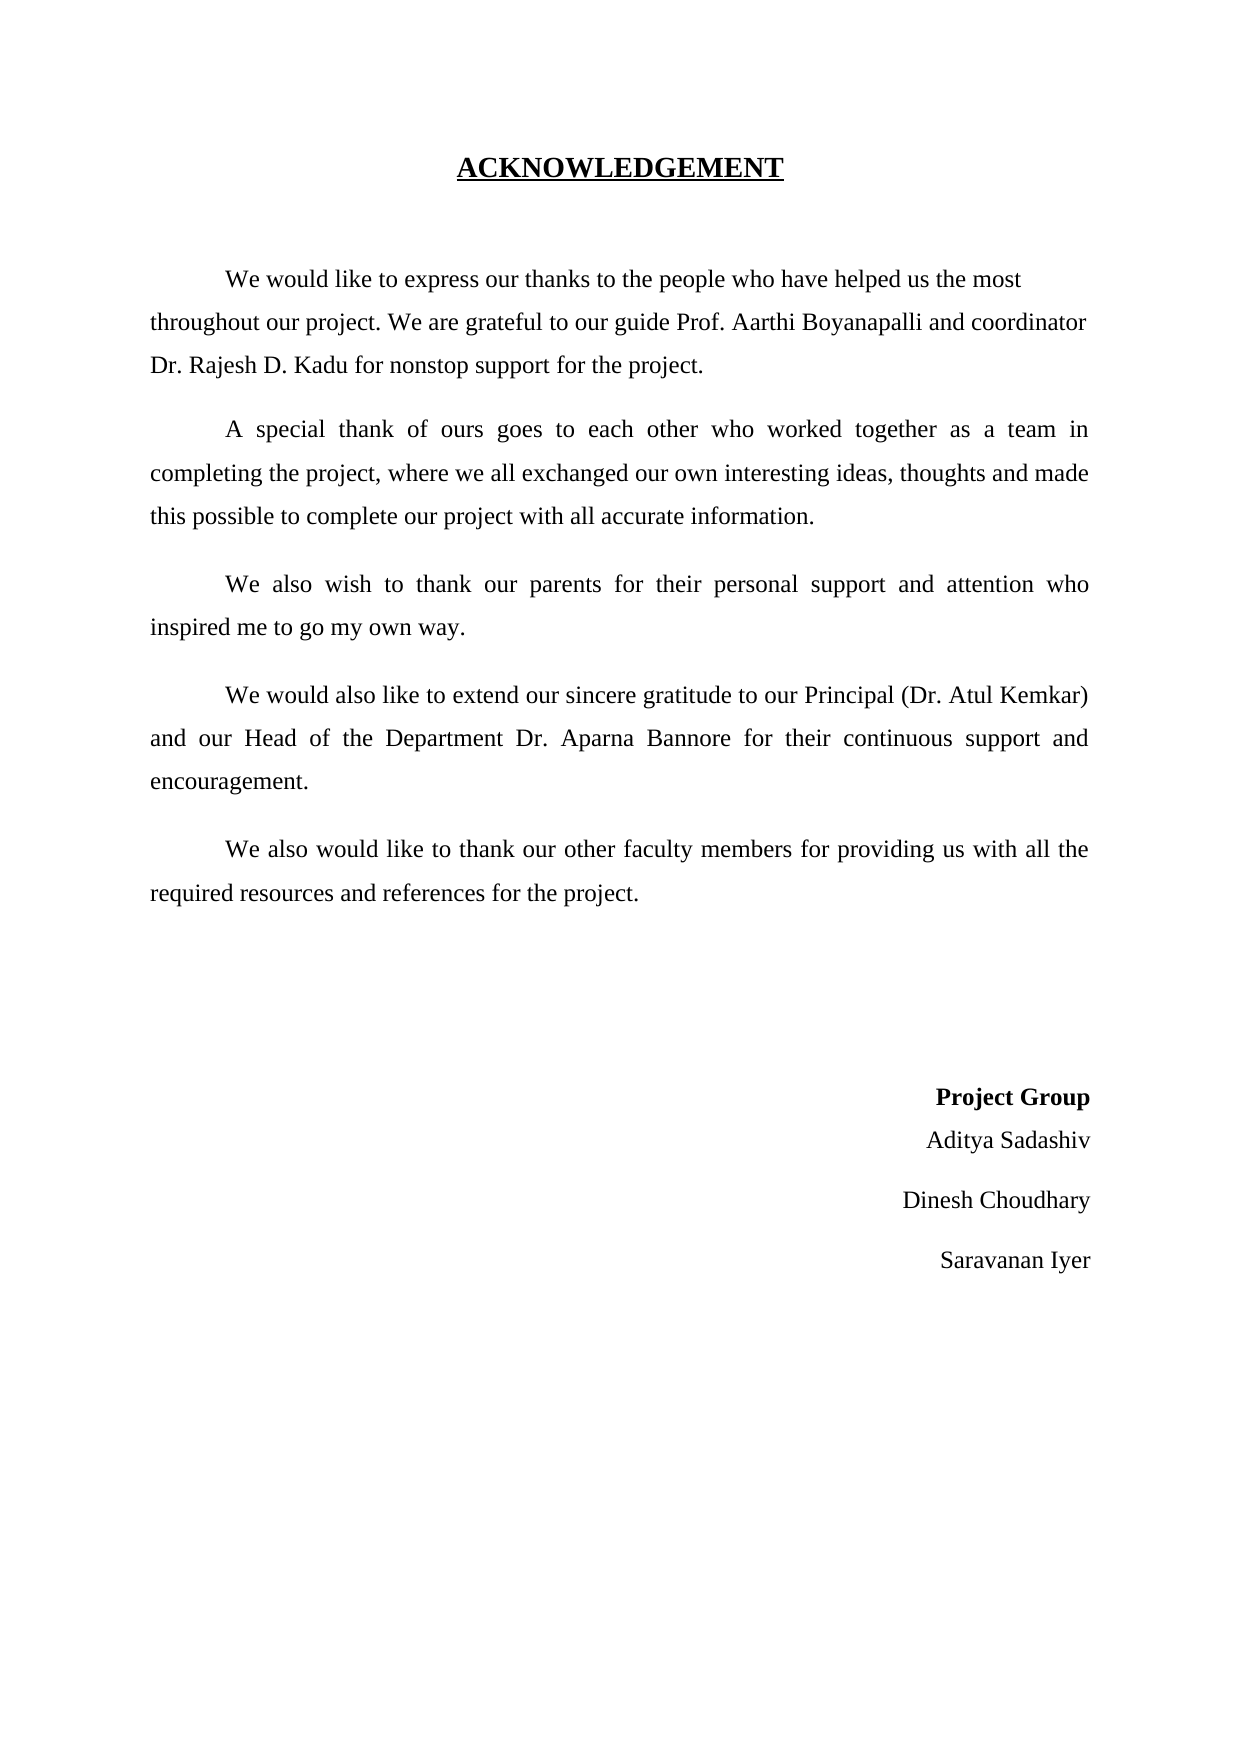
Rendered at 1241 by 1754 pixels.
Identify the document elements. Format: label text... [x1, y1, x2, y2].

text Aditya Sadashiv [150, 1125, 1090, 1154]
text Project Group [150, 1082, 1090, 1111]
text We would also like to extend our sincere gratitude to our Principal (Dr. Atul Kemkar) and our Head of the Department Dr. Aparna Bannore for their continuous support and encouragement. [150, 680, 1090, 795]
text Saravanan Iyer [150, 1245, 1090, 1273]
text We also would like to thank our other faculty members for providing us with all the required resources and references for the project. [150, 834, 1090, 906]
text ACKNOWLEDGEMENT [150, 150, 1090, 183]
text We also wish to thank our parents for their personal support and attention who inspired me to go my own way. [150, 569, 1090, 641]
text A special thank of ours goes to each other who worked together as a team in completing the project, where we all exchanged our own interesting ideas, thoughts and made this possible to complete our project with all accurate information. [150, 414, 1090, 529]
text Dinesh Choudhary [150, 1185, 1090, 1214]
text We would like to express our thanks to the people who have helped us the most throughout our project. We are grateful to our guide Prof. Aarthi Boyanapalli and coordinator Dr. Rajesh D. Kadu for nonstop support for the project. [150, 221, 1090, 379]
